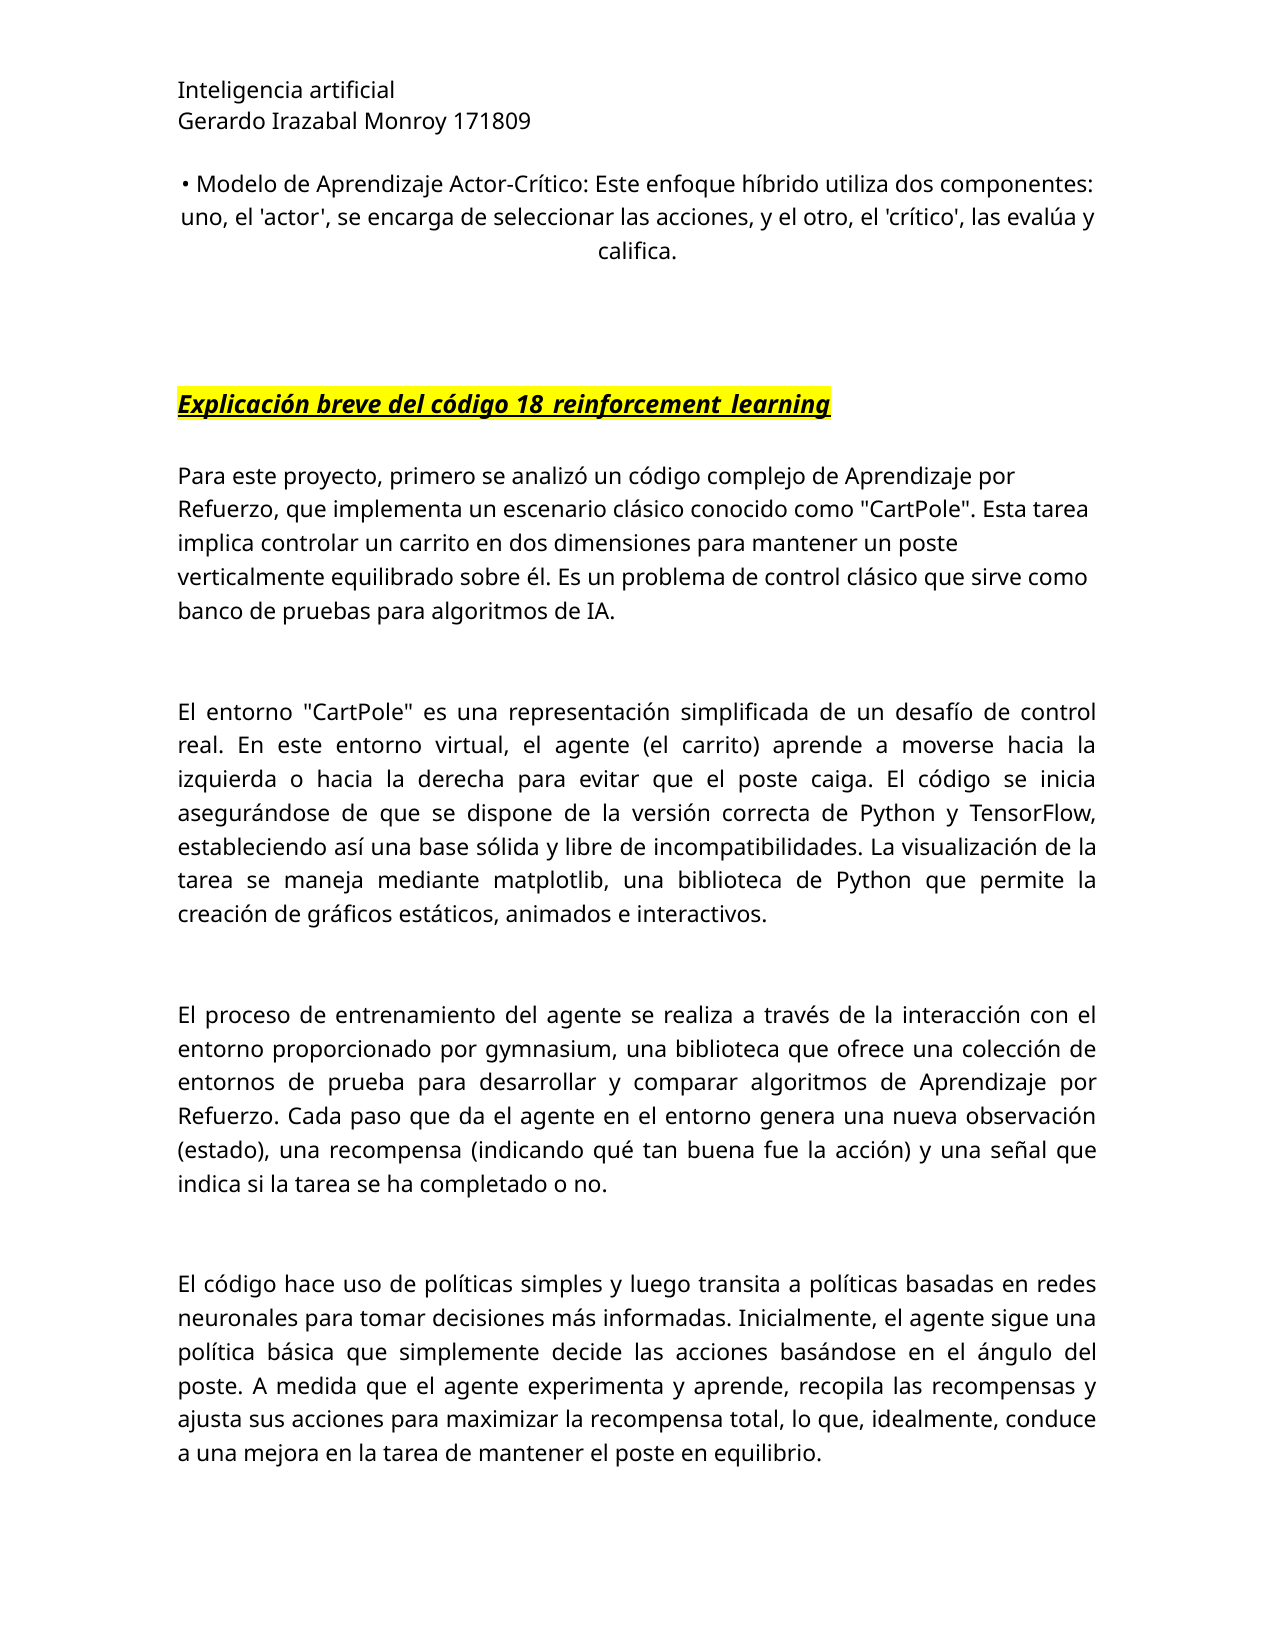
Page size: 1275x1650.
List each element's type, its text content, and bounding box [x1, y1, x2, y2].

text El proceso de entrenamiento del agente se realiza a través de la interacción con el entorno proporcionado por gymnasium, una biblioteca que ofrece una colección de entornos de prueba para desarrollar y comparar algoritmos de Aprendizaje por Refuerzo. Cada paso que da el agente en el entorno genera una nueva observación (estado), una recompensa (indicando qué tan buena fue la acción) y una señal que indica si la tarea se ha completado o no. [177, 999, 1098, 1199]
text El código hace uso de políticas simples y luego transita a políticas basadas en redes neuronales para tomar decisiones más informadas. Inicialmente, el agente sigue una política básica que simplemente decide las acciones basándose en el ángulo del poste. A medida que el agente experimenta y aprende, recopila las recompensas y ajusta sus acciones para maximizar la recompensa total, lo que, idealmente, conduce a una mejora en la tarea de mantener el poste en equilibrio. [177, 1268, 1098, 1468]
text El entorno "CartPole" es una representación simplificada de un desafío de control real. En este entorno virtual, el agente (el carrito) aprende a moverse hacia la izquierda o hacia la derecha para evitar que el poste caiga. El código se inicia asegurándose de que se dispone de la versión correcta de Python y TensorFlow, estableciendo así una base sólida y libre de incompatibilidades. La visualización de la tarea se maneja mediante matplotlib, una biblioteca de Python que permite la creación de gráficos estáticos, animados e interactivos. [177, 695, 1098, 929]
text • Modelo de Aprendizaje Actor-Crítico: Este enfoque híbrido utiliza dos componentes: uno, el 'actor', se encarga de seleccionar las acciones, y el otro, el 'crítico', las evalúa y califica. [177, 167, 1098, 266]
text Explicación breve del código 18_reinforcement_learning Para este proyecto, primero se analizó un código complejo de Aprendizaje por Refuerzo, que implementa un escenario clásico conocido como "CartPole". Esta tarea implica controlar un carrito en dos dimensiones para mantener un poste verticalmente equilibrado sobre él. Es un problema de control clásico que sirve como banco de pruebas para algoritmos de IA. [177, 386, 1098, 626]
